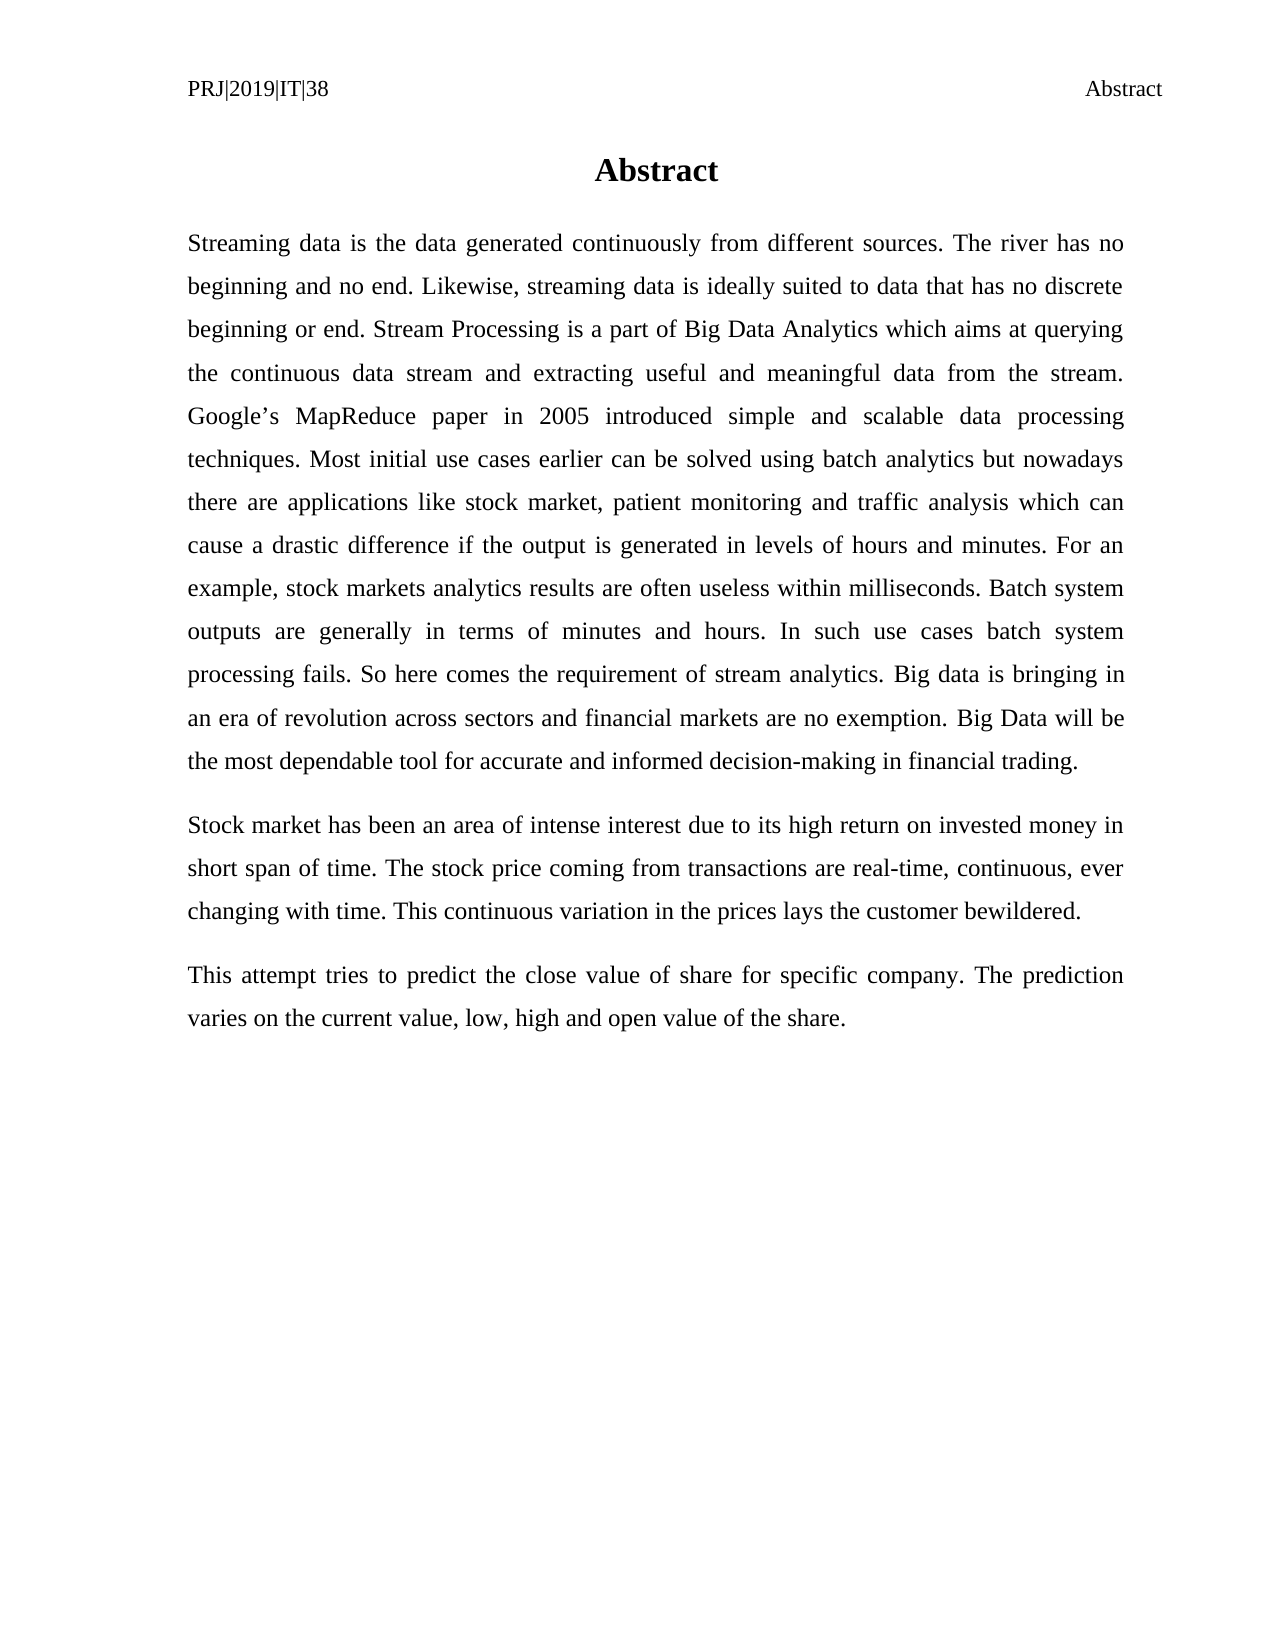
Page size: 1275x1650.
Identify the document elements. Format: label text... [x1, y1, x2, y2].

text Streaming data is the data generated continuously from different sources. The river has no beginning and no end. Likewise, streaming data is ideally suited to data that has no discrete beginning or end. Stream Processing is a part of Big Data Analytics which aims at querying the continuous data stream and extracting useful and meaningful data from the stream. Google’s MapReduce paper in 2005 introduced simple and scalable data processing techniques. Most initial use cases earlier can be solved using batch analytics but nowadays there are applications like stock market, patient monitoring and traffic analysis which can cause a drastic difference if the output is generated in levels of hours and minutes. For an example, stock markets analytics results are often useless within milliseconds. Batch system outputs are generally in terms of minutes and hours. In such use cases batch system processing fails. So here comes the requirement of stream analytics. Big data is bringing in an era of revolution across sectors and financial markets are no exemption. Big Data will be the most dependable tool for accurate and informed decision-making in financial trading. [187, 228, 1125, 774]
text Stock market has been an area of intense interest due to its high return on invested money in short span of time. The stock price coming from transactions are real-time, continuous, ever changing with time. This continuous variation in the prices lays the customer bewildered. [187, 810, 1125, 925]
text Abstract [187, 150, 1125, 188]
text This attempt tries to predict the close value of share for specific company. The prediction varies on the current value, low, high and open value of the share. [187, 960, 1125, 1032]
